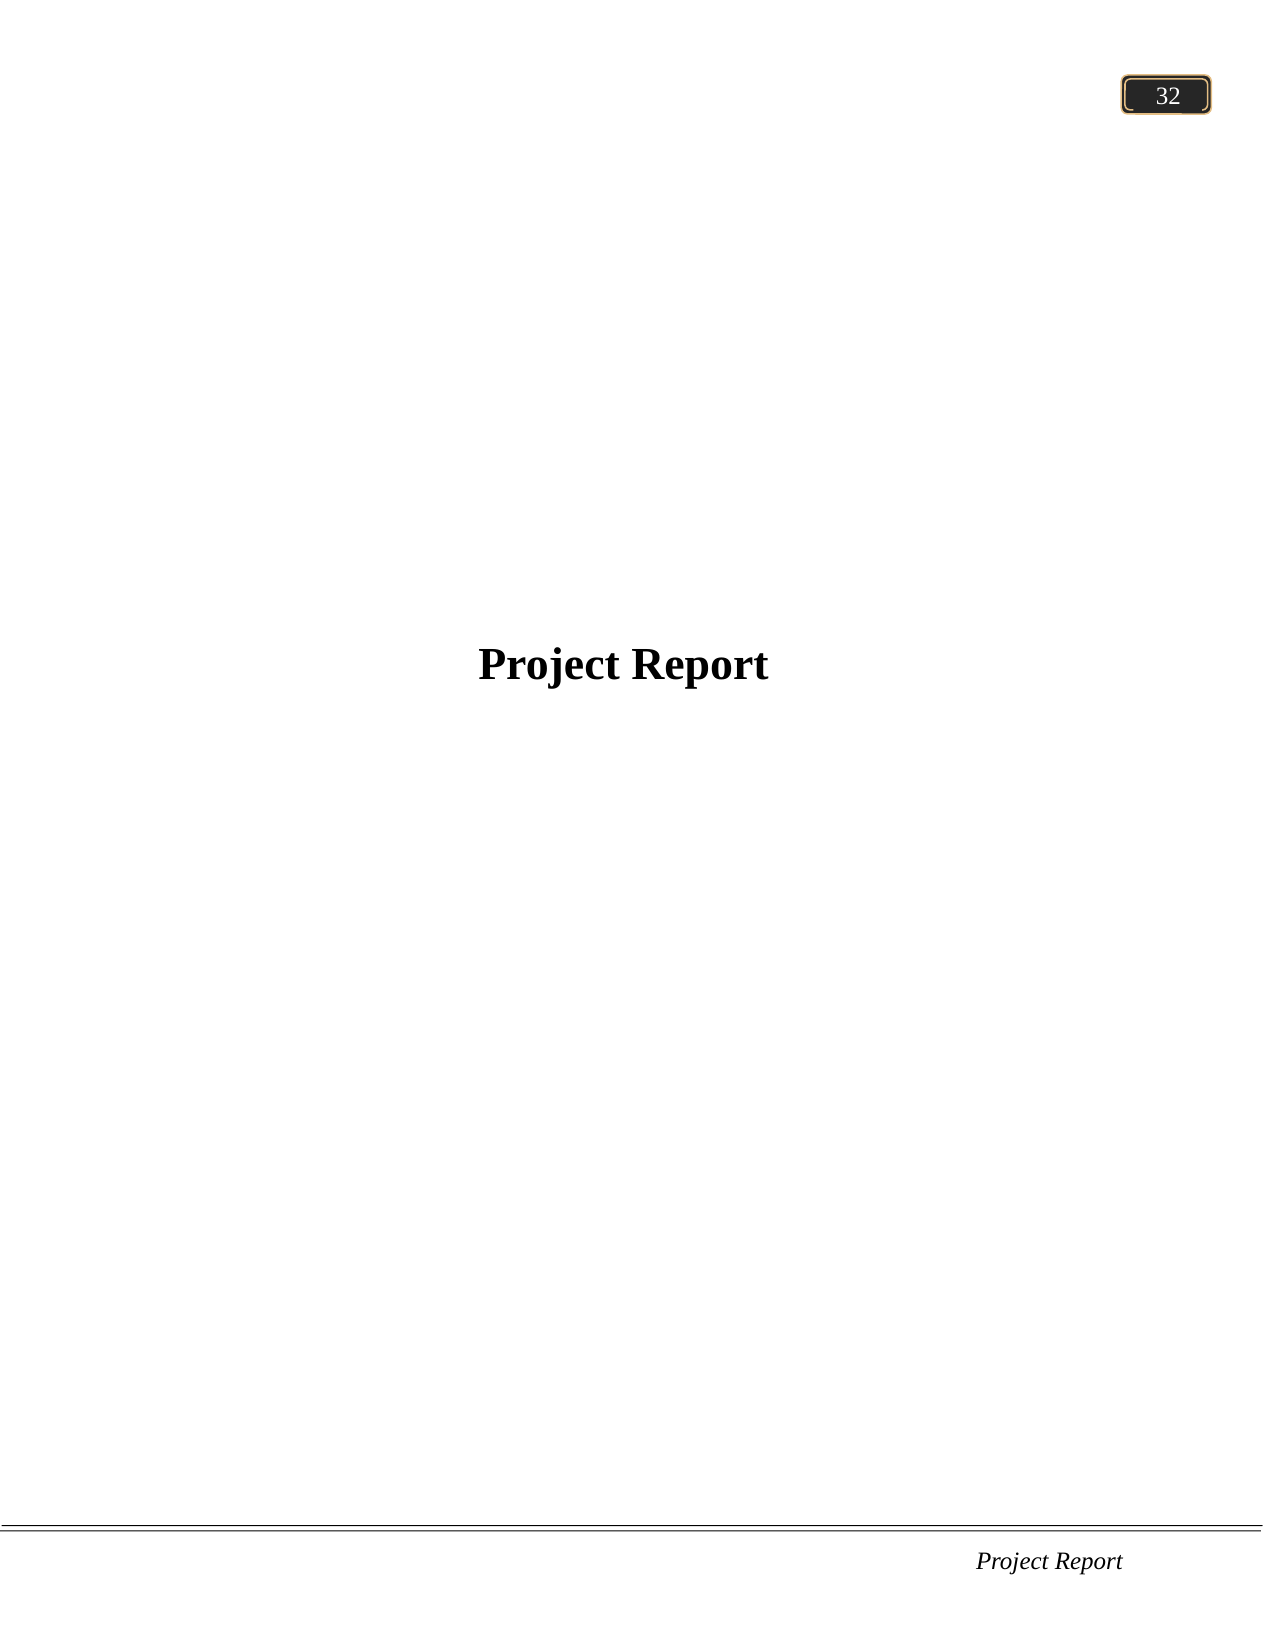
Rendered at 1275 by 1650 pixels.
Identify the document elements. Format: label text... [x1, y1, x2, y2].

subtitle Project Report [122, 636, 1125, 689]
